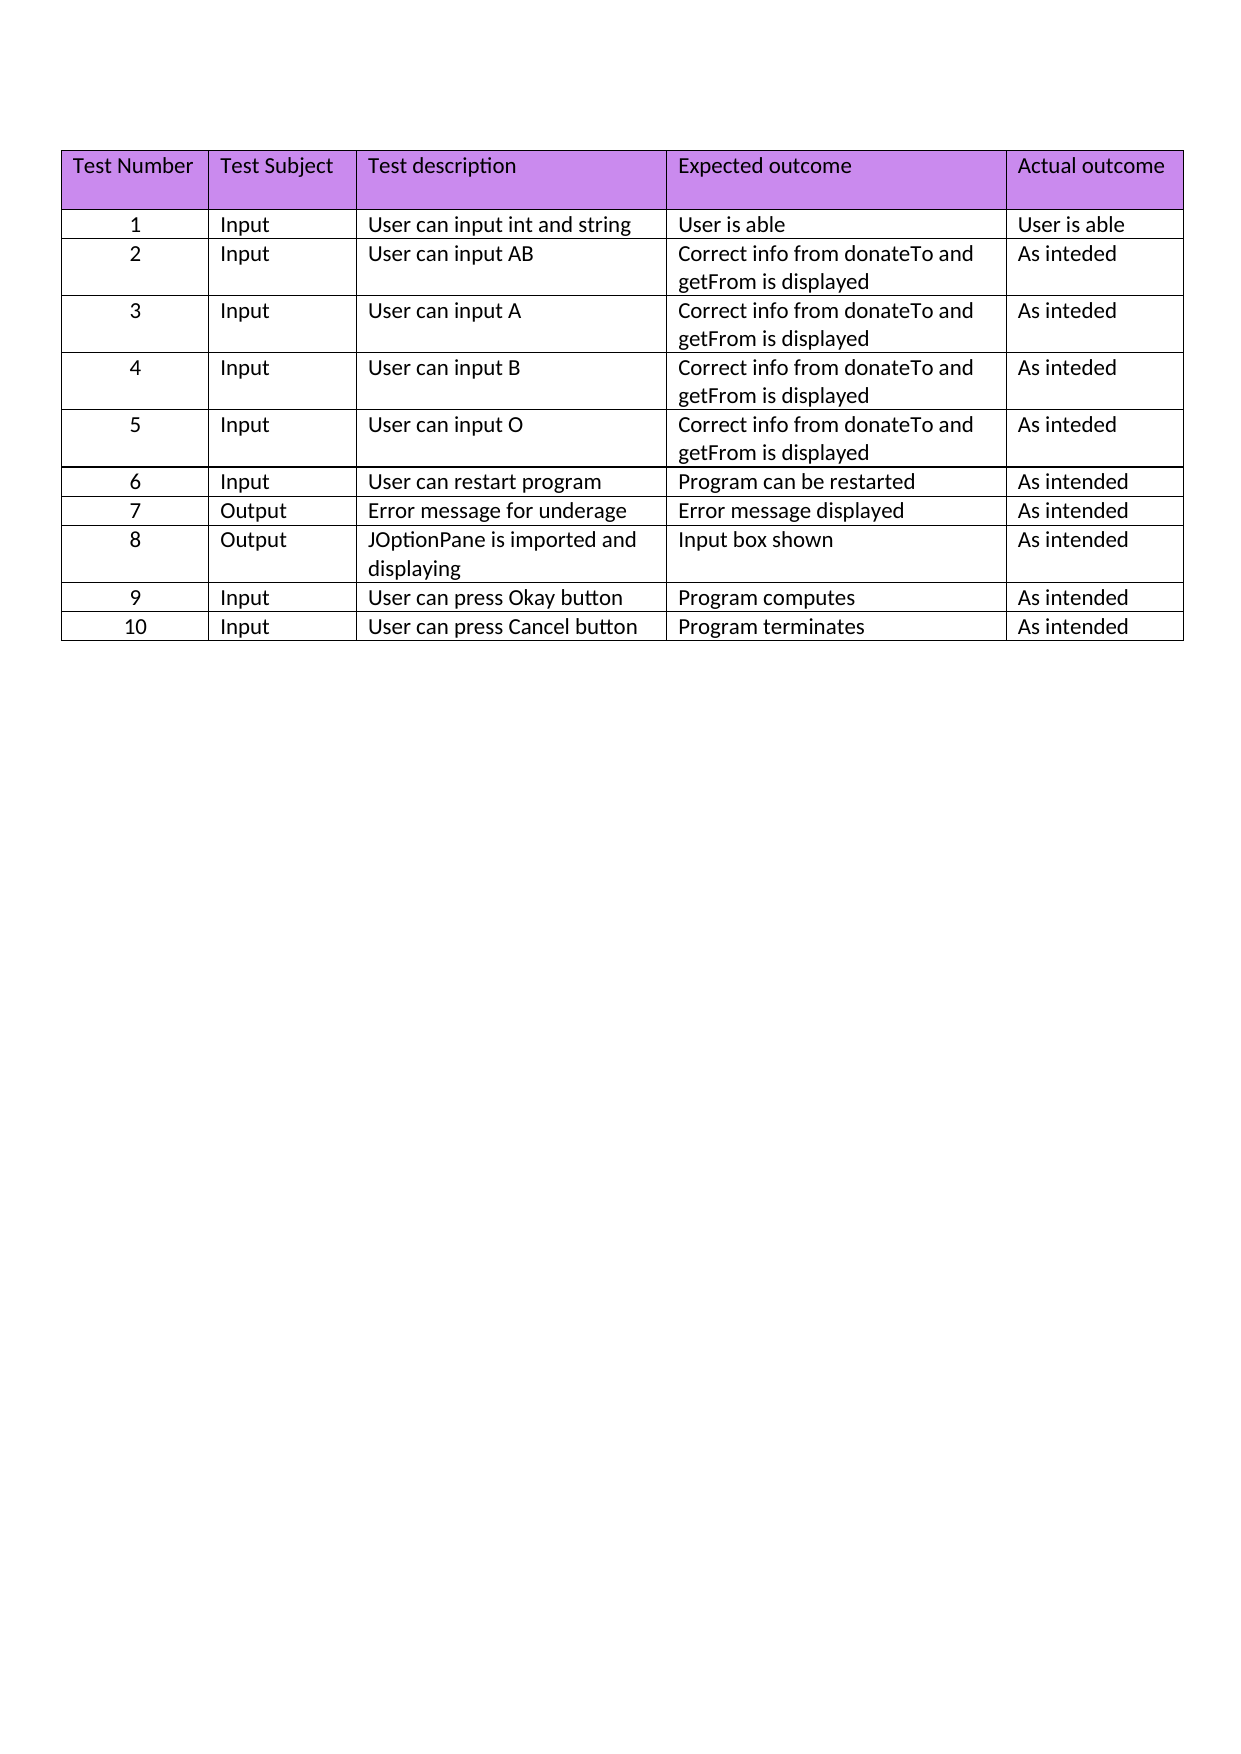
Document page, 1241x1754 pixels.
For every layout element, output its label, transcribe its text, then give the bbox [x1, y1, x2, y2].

table_header Test Subject [209, 151, 356, 209]
table_cell 1 [62, 210, 208, 238]
table_cell Correct info from donateTo and getFrom is displayed [667, 353, 1006, 409]
table_cell Error message displayed [667, 497, 1006, 524]
table_cell Input box shown [667, 526, 1006, 582]
table_cell Error message for underage [357, 497, 666, 524]
table_cell 8 [62, 526, 208, 582]
table_header Test Number [62, 151, 208, 209]
table_cell As inteded [1007, 410, 1183, 466]
table_cell As intended [1007, 612, 1183, 640]
table_cell Correct info from donateTo and getFrom is displayed [667, 239, 1006, 295]
table_cell 5 [62, 410, 208, 466]
table_cell 6 [62, 468, 208, 496]
table_cell Input [209, 353, 356, 409]
table_cell 10 [62, 612, 208, 640]
table_cell Input [209, 583, 356, 611]
table_cell Input [209, 468, 356, 496]
table_cell User can input A [357, 296, 666, 352]
table_cell Program computes [667, 583, 1006, 611]
table_cell Input [209, 296, 356, 352]
table_cell As inteded [1007, 239, 1183, 295]
table_cell User can press Cancel button [357, 612, 666, 640]
table_cell User can input int and string [357, 210, 666, 238]
table_header Test description [357, 151, 666, 209]
table_cell Output [209, 526, 356, 582]
table_cell User can press Okay button [357, 583, 666, 611]
table_cell As intended [1007, 583, 1183, 611]
table_cell Input [209, 410, 356, 466]
table_cell Program can be restarted [667, 468, 1006, 496]
table_cell 4 [62, 353, 208, 409]
table_cell As intended [1007, 497, 1183, 524]
table_cell Input [209, 612, 356, 640]
table_cell User is able [667, 210, 1006, 238]
table_cell Correct info from donateTo and getFrom is displayed [667, 296, 1006, 352]
table_cell 7 [62, 497, 208, 524]
table_cell User can input AB [357, 239, 666, 295]
table_header Expected outcome [667, 151, 1006, 209]
table_cell As inteded [1007, 353, 1183, 409]
table_cell User can input B [357, 353, 666, 409]
table_cell Input [209, 210, 356, 238]
table_cell 3 [62, 296, 208, 352]
table_cell User is able [1007, 210, 1183, 238]
table_cell User can restart program [357, 468, 666, 496]
table_cell JOptionPane is imported and displaying [357, 526, 666, 582]
table_cell As inteded [1007, 296, 1183, 352]
table_cell As intended [1007, 468, 1183, 496]
table_cell Program terminates [667, 612, 1006, 640]
table_cell 9 [62, 583, 208, 611]
table_cell Output [209, 497, 356, 524]
table_header Actual outcome [1007, 151, 1183, 209]
table_cell User can input O [357, 410, 666, 466]
table_cell 2 [62, 239, 208, 295]
table_cell Input [209, 239, 356, 295]
table_cell As intended [1007, 526, 1183, 582]
table_cell Correct info from donateTo and getFrom is displayed [667, 410, 1006, 466]
